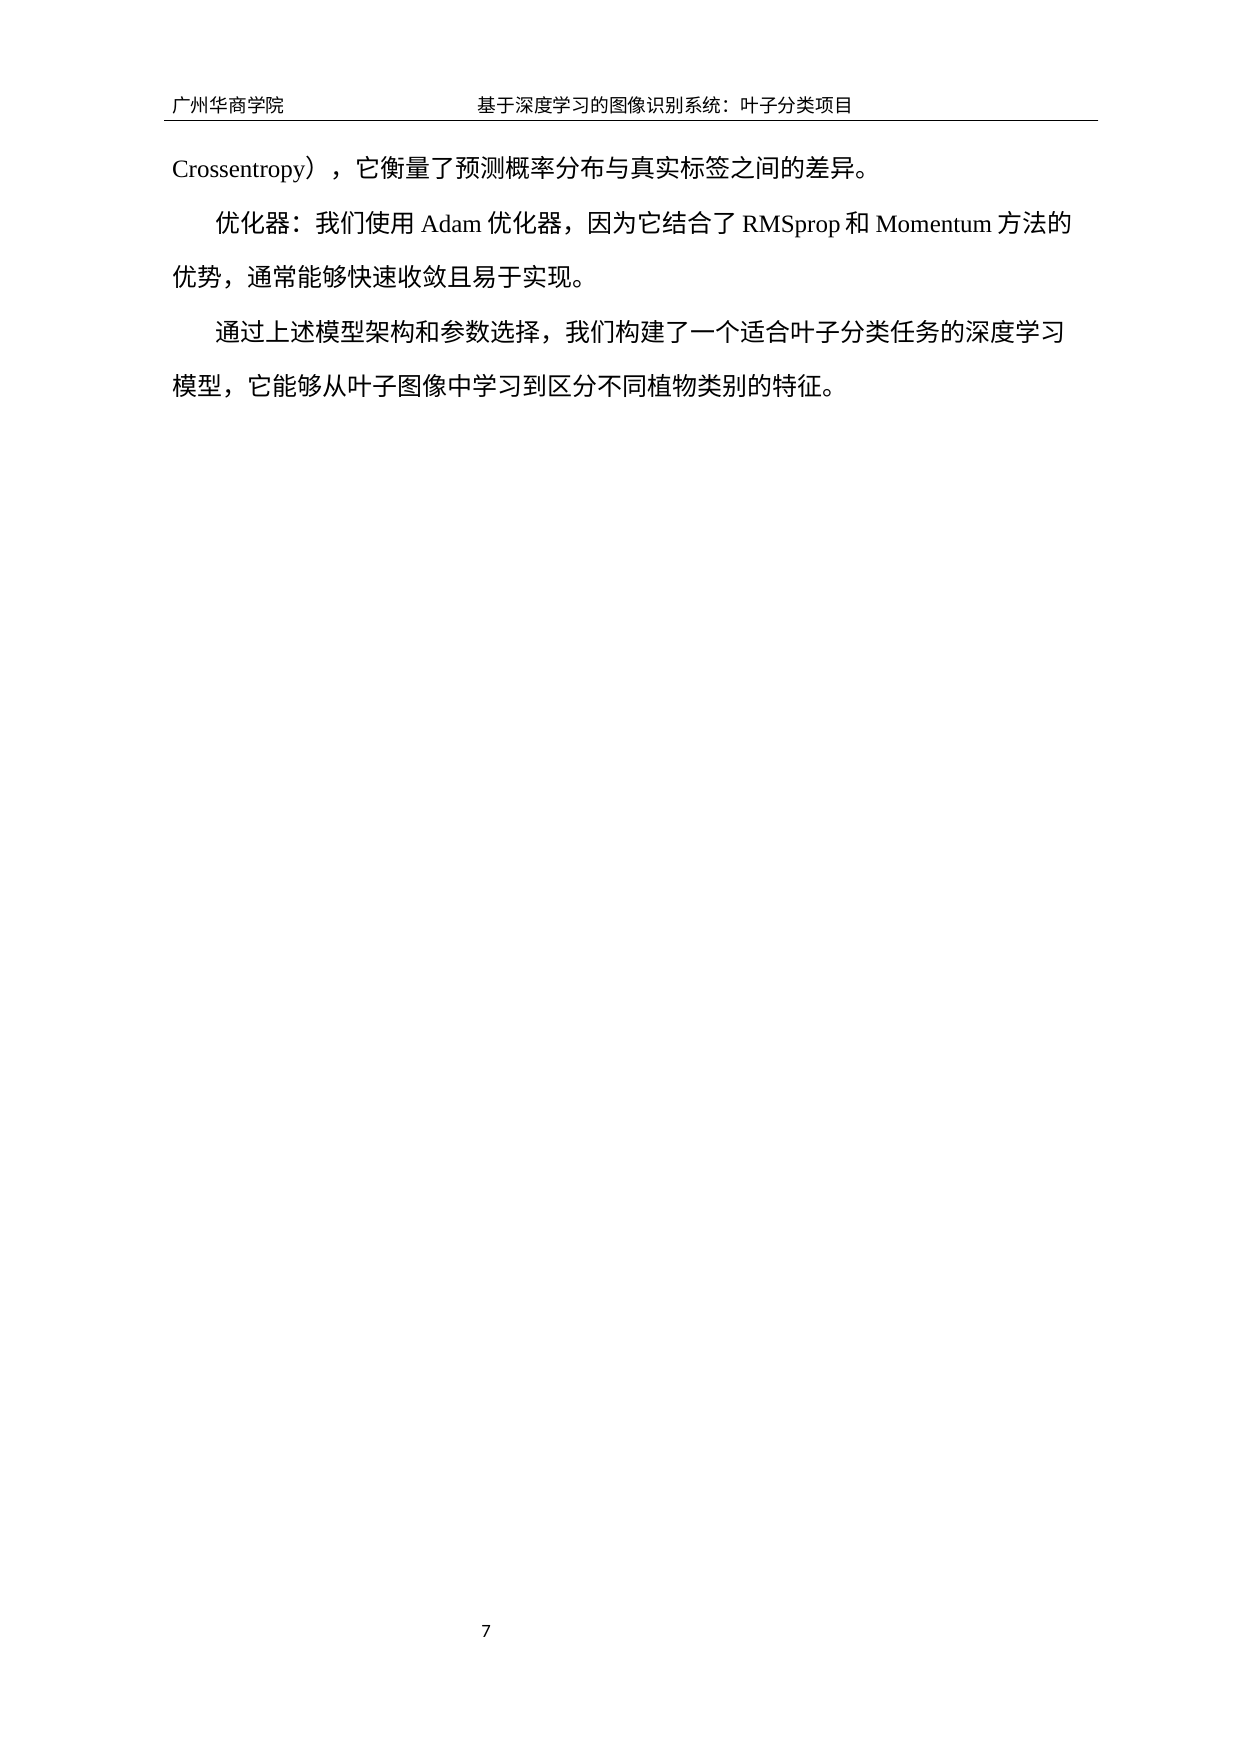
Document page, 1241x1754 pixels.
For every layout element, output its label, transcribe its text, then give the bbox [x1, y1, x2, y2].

text 优化器：我们使用Adam优化器，因为它结合了RMSprop和Momentum方法的优势，通常能够快速收敛且易于实现。 [172, 203, 1090, 294]
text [172, 149, 1090, 185]
text 通过上述模型架构和参数选择，我们构建了一个适合叶子分类任务的深度学习模型，它能够从叶子图像中学习到区分不同植物类别的特征。 [172, 312, 1090, 403]
